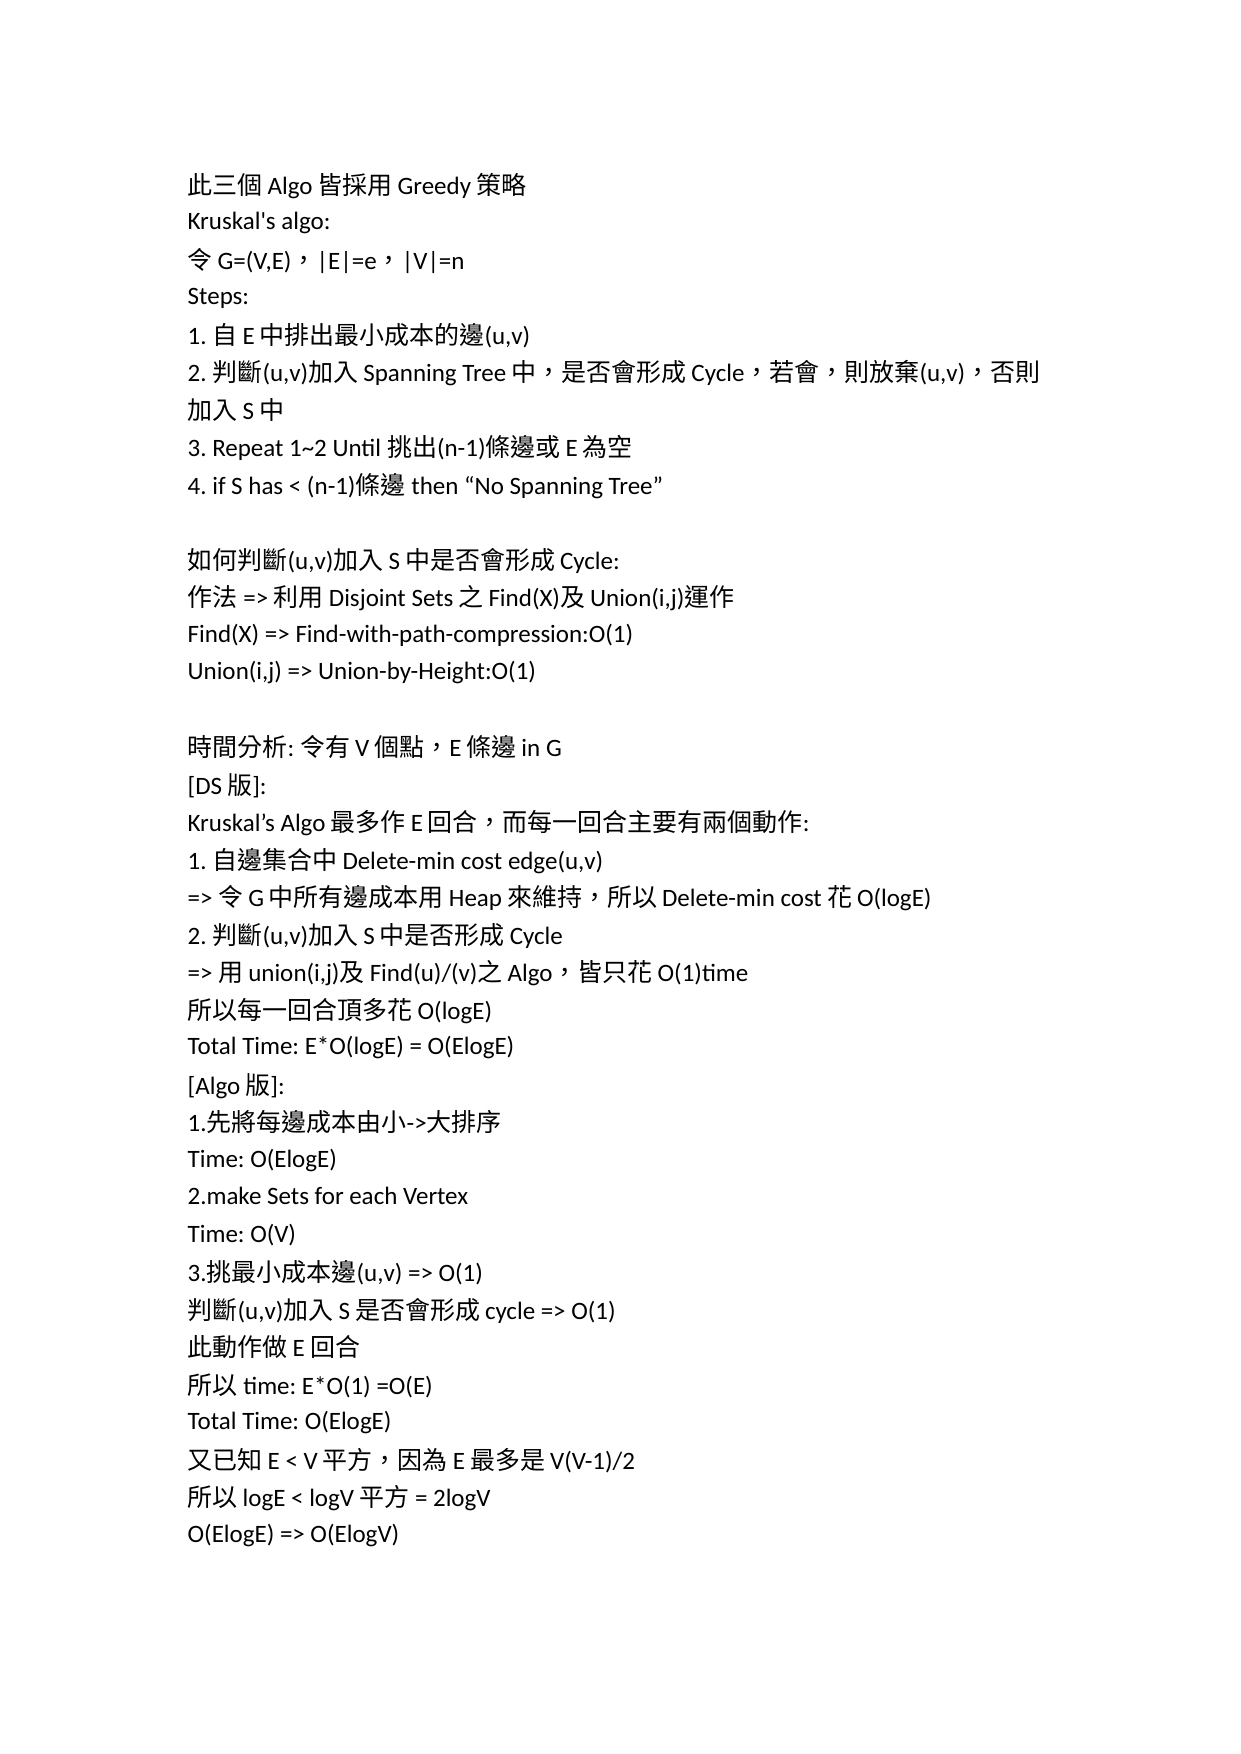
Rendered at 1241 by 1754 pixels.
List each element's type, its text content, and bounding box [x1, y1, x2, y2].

text [DS版]: [187, 764, 1053, 802]
text 4. if S has < (n-1)條邊 then “No Spanning Tree” [187, 464, 1053, 502]
text 1.先將每邊成本由小->大排序 [187, 1102, 1053, 1139]
text O(ElogE) => O(ElogV) [187, 1514, 1053, 1552]
text 1. 自邊集合中Delete-min cost edge(u,v) [187, 839, 1053, 877]
text 所以每一回合頂多花O(logE) [187, 989, 1053, 1027]
text 判斷(u,v)加入S是否會形成cycle => O(1) [187, 1289, 1053, 1327]
text 作法 => 利用Disjoint Sets之Find(X)及Union(i,j)運作 [187, 577, 1053, 614]
text 3.挑最小成本邊(u,v) => O(1) [187, 1252, 1053, 1289]
text 所以 time: E*O(1) =O(E) [187, 1364, 1053, 1402]
text Steps: [187, 277, 1053, 314]
text [Algo版]: [187, 1064, 1053, 1102]
text Total Time: E*O(logE) = O(ElogE) [187, 1027, 1053, 1064]
text Union(i,j) => Union-by-Height:O(1) [187, 652, 1053, 689]
text => 用union(i,j)及Find(u)/(v)之Algo，皆只花O(1)time [187, 952, 1053, 989]
text 1. 自E中排出最小成本的邊(u,v) [187, 314, 1053, 352]
text 2. 判斷(u,v)加入S中是否形成Cycle [187, 914, 1053, 952]
text 2. 判斷(u,v)加入Spanning Tree中，是否會形成Cycle，若會，則放棄(u,v)，否則加入S中 [187, 352, 1053, 427]
text Kruskal’s Algo最多作E回合，而每一回合主要有兩個動作: [187, 802, 1053, 839]
text 此動作做E回合 [187, 1327, 1053, 1364]
text Find(X) => Find-with-path-compression:O(1) [187, 614, 1053, 652]
text 時間分析: 令有V個點，E條邊in G [187, 727, 1053, 764]
text 3. Repeat 1~2 Until 挑出(n-1)條邊或E為空 [187, 427, 1053, 464]
text Total Time: O(ElogE) [187, 1402, 1053, 1439]
text Time: O(ElogE) [187, 1139, 1053, 1177]
text => 令G中所有邊成本用Heap來維持，所以Delete-min cost花O(logE) [187, 877, 1053, 914]
text 令G=(V,E)，|E|=e，|V|=n [187, 239, 1053, 277]
text Time: O(V) [187, 1214, 1053, 1252]
text 又已知E < V平方，因為E最多是V(V-1)/2 [187, 1439, 1053, 1477]
text Kruskal's algo: [187, 202, 1053, 239]
text 如何判斷(u,v)加入S中是否會形成Cycle: [187, 539, 1053, 577]
text 2.make Sets for each Vertex [187, 1177, 1053, 1214]
text 所以logE < logV平方 = 2logV [187, 1477, 1053, 1514]
text 此三個Algo皆採用Greedy策略 [187, 164, 1053, 202]
